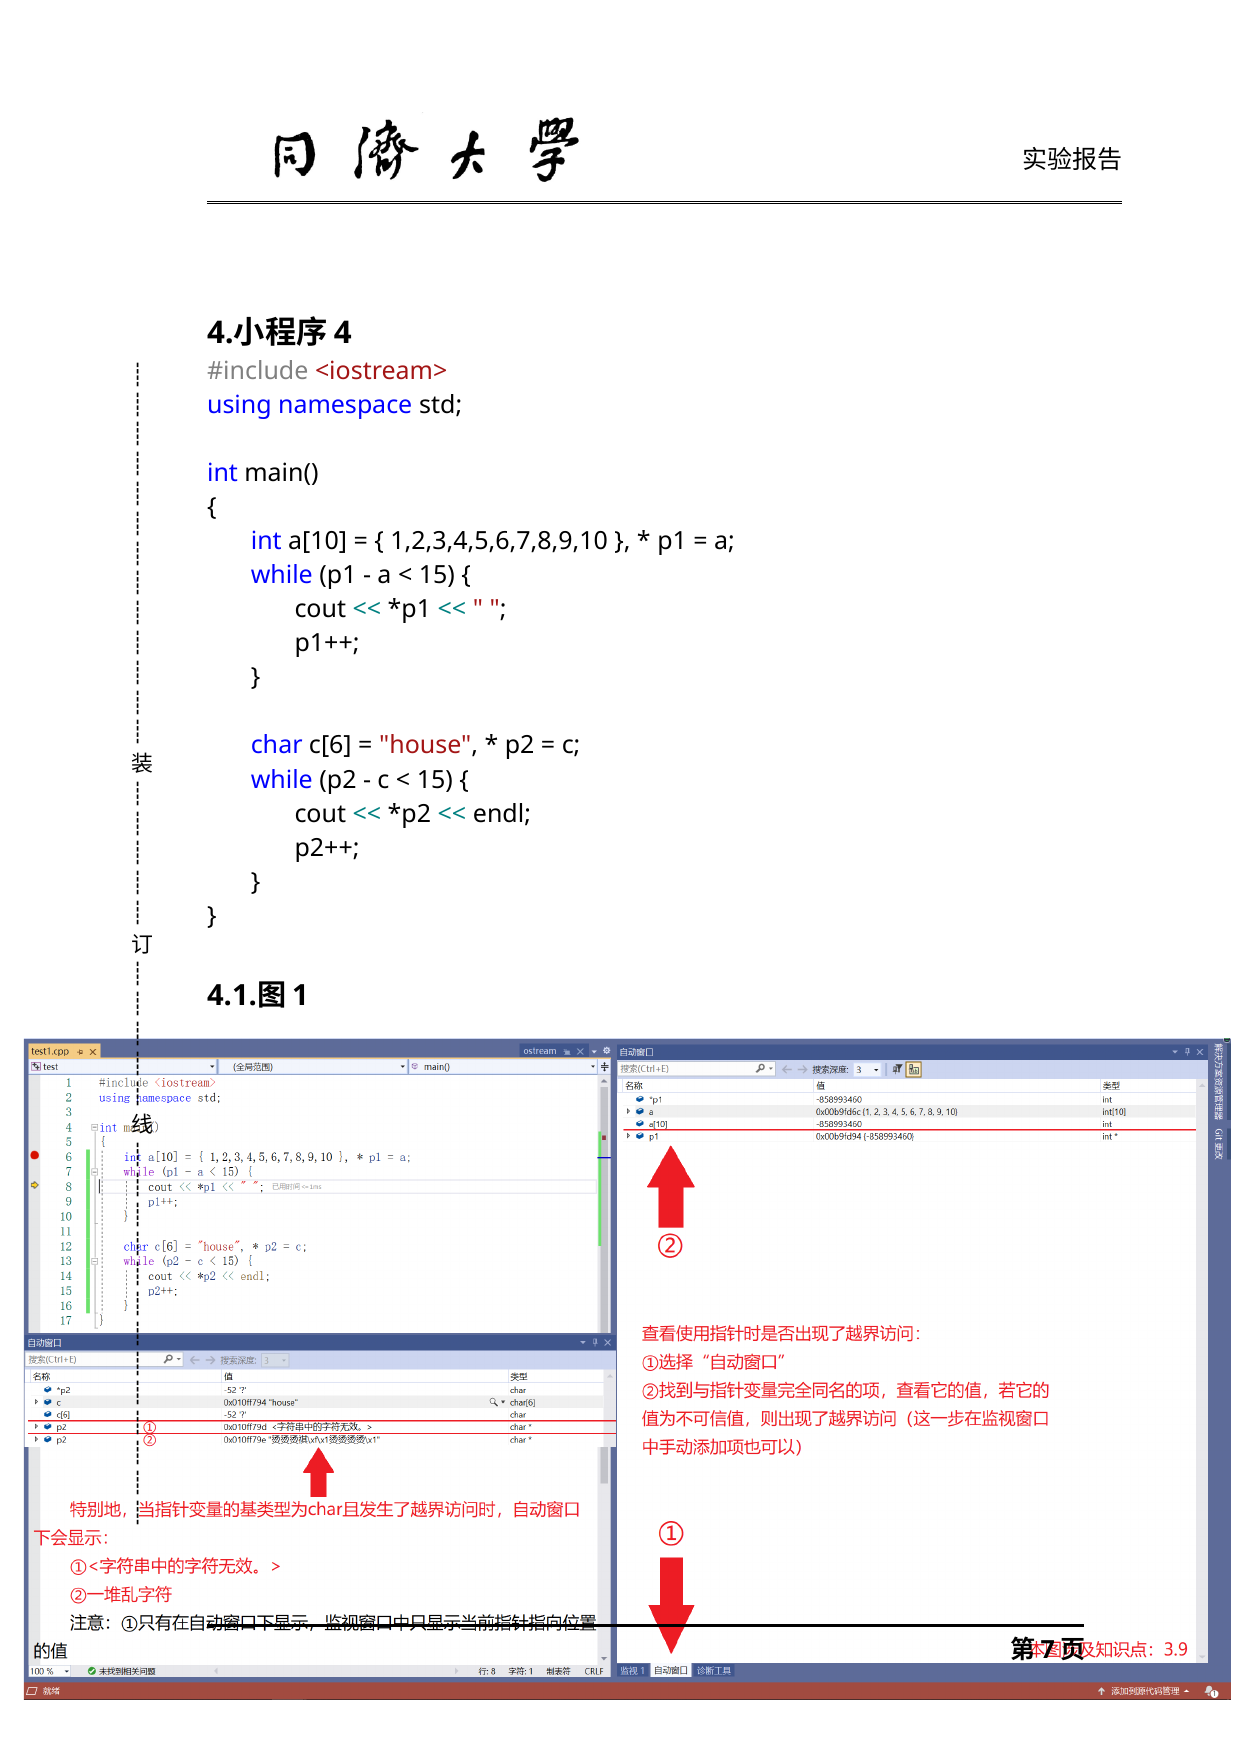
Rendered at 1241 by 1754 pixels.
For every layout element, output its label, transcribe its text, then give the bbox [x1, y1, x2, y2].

text p1++; [207, 625, 1122, 659]
text } [207, 897, 1122, 932]
picture [23, 1038, 1231, 1700]
text while (p1 - a < 15) { [207, 557, 1122, 591]
text #include <iostream> [207, 352, 1122, 387]
text p2++; [207, 829, 1122, 863]
text } [207, 863, 1122, 897]
text } [207, 659, 1122, 693]
text { [207, 489, 1122, 523]
text cout << *p2 << endl; [207, 795, 1122, 829]
text using namespace std; [207, 387, 1122, 421]
text int main() [207, 455, 1122, 489]
text int a[10] = { 1,2,3,4,5,6,7,8,9,10 }, * p1 = a; [207, 523, 1122, 557]
text while (p2 - c < 15) { [207, 761, 1122, 795]
text char c[6] = "house", * p2 = c; [207, 727, 1122, 761]
text cout << *p1 << " "; [207, 591, 1122, 625]
picture [251, 109, 598, 188]
text 4.1.图1 [207, 971, 1122, 1014]
text 4.小程序4 [207, 307, 1122, 352]
